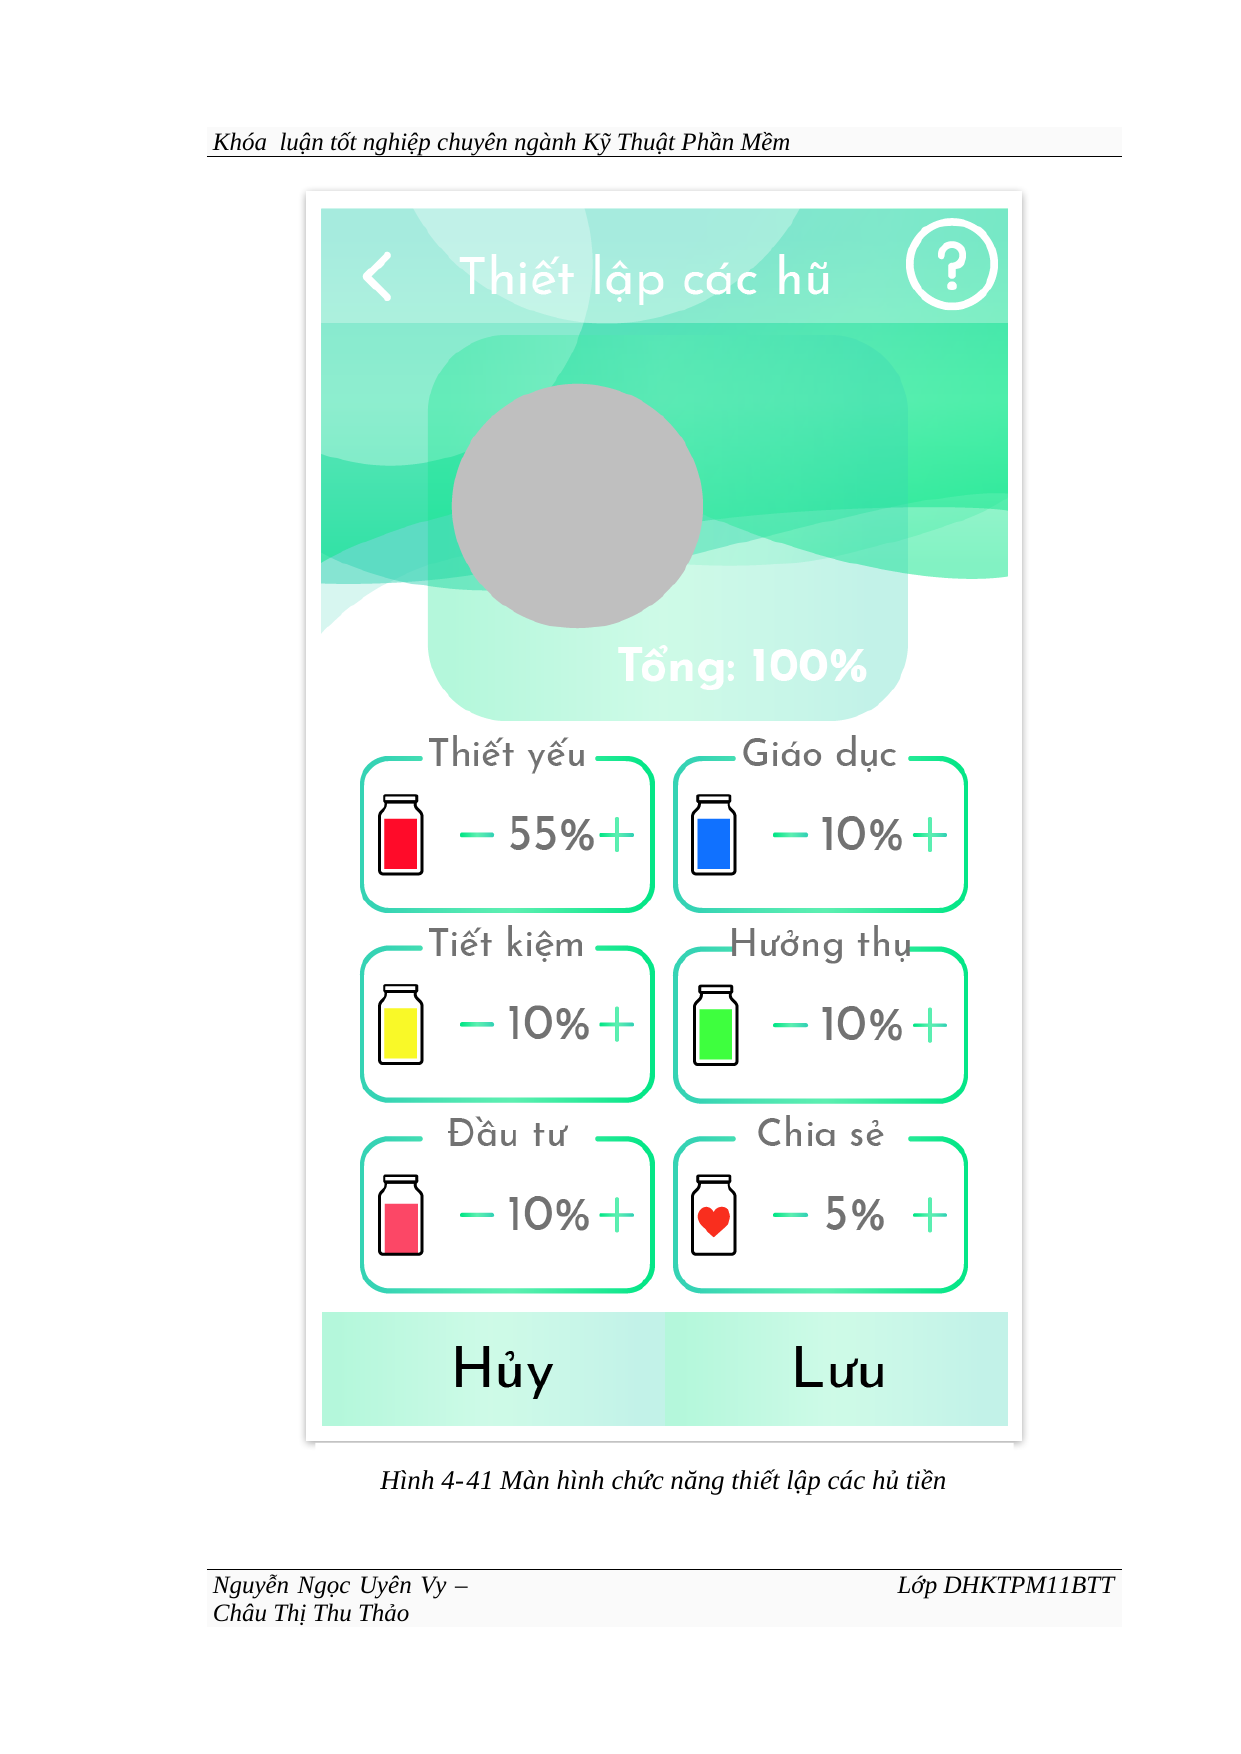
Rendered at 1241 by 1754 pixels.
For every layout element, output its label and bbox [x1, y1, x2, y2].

picture [321, 205, 1008, 1426]
